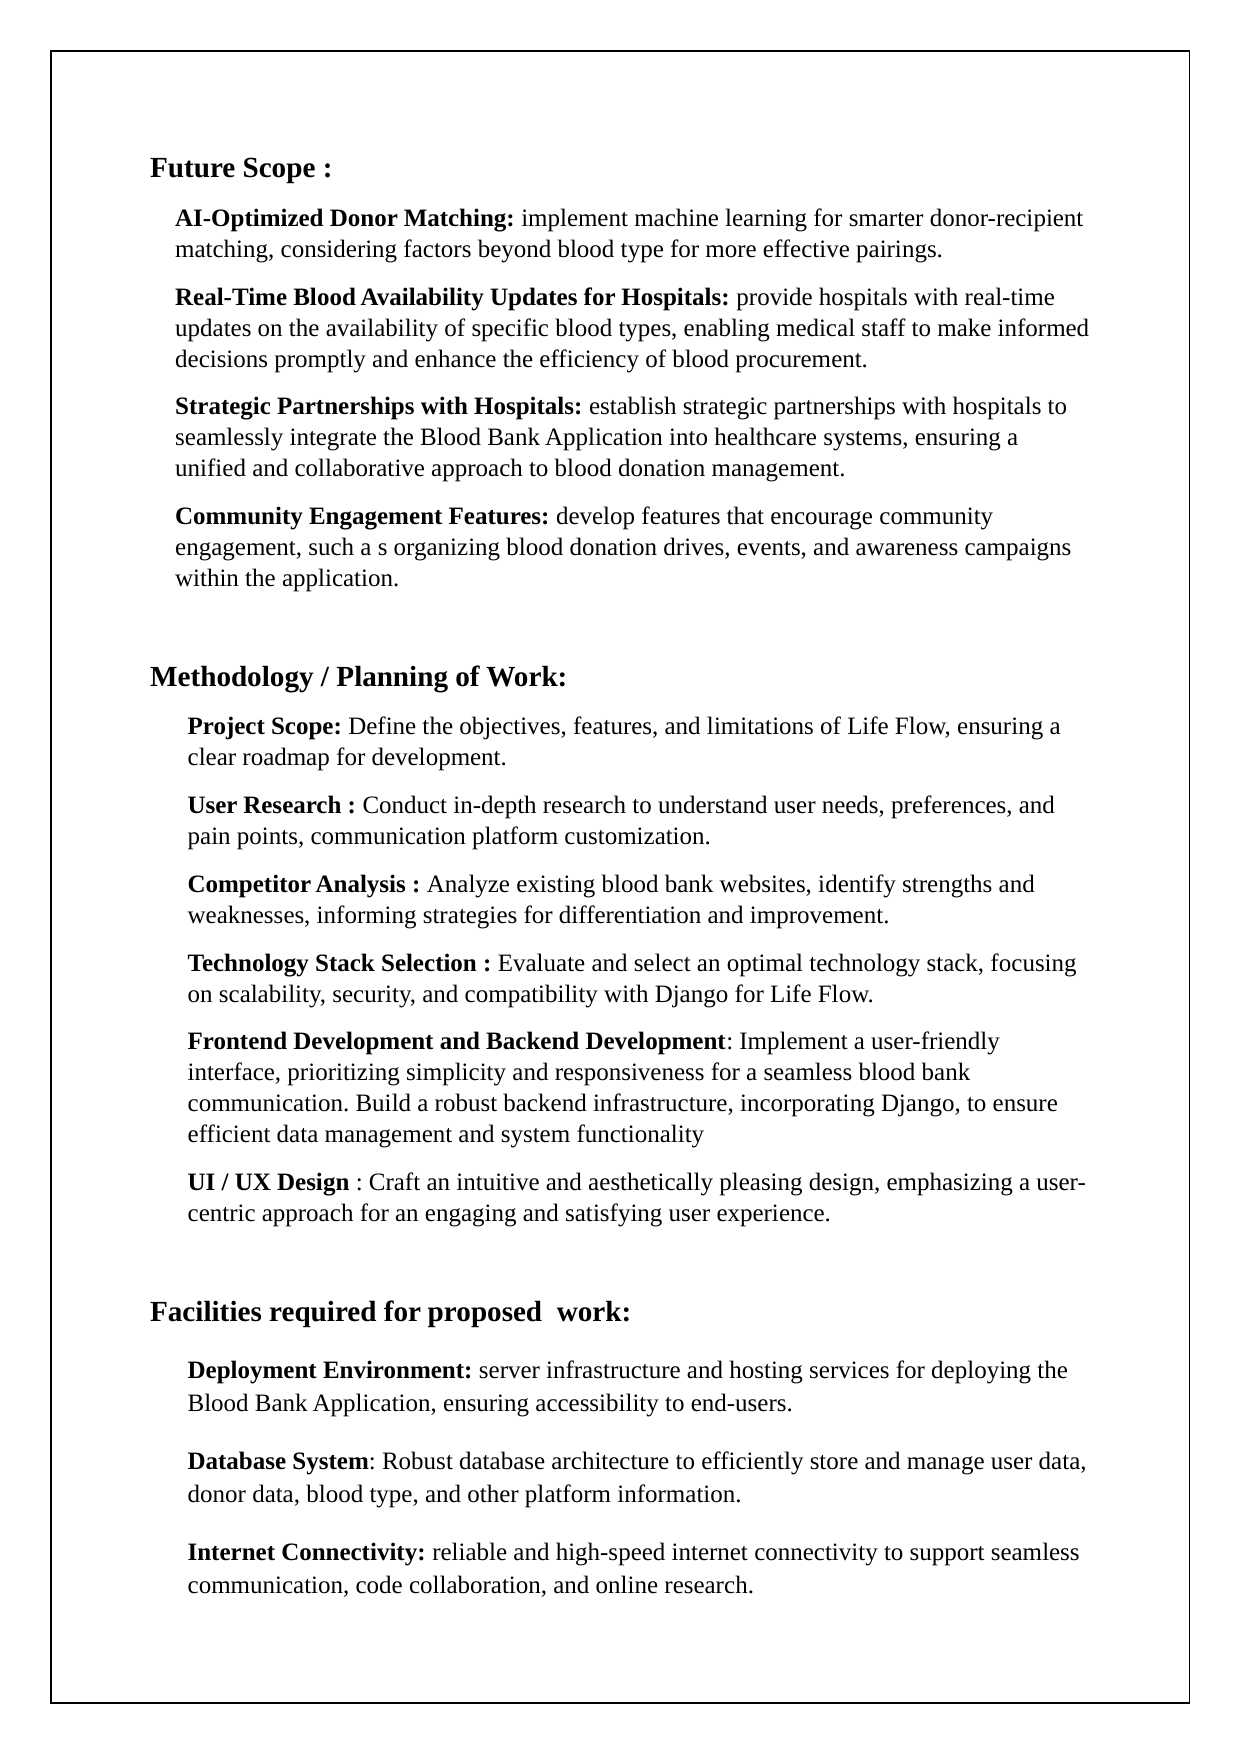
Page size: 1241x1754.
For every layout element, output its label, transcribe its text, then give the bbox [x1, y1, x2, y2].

text Future Scope : [150, 150, 1090, 183]
text Deployment Environment: server infrastructure and hosting services for deploying the Blood Bank Application, ensuring accessibility to end-users. [187, 1355, 1090, 1417]
text Competitor Analysis : Analyze existing blood bank websites, identify strengths and weaknesses, informing strategies for differentiation and improvement. [187, 869, 1090, 929]
text Technology Stack Selection : Evaluate and select an optimal technology stack, focusing on scalability, security, and compatibility with Django for Life Flow. [187, 948, 1090, 1007]
text Methodology / Planning of Work: [150, 659, 1090, 692]
text Internet Connectivity: reliable and high-speed internet connectivity to support seamless communication, code collaboration, and online research. [187, 1537, 1090, 1599]
text Real-Time Blood Availability Updates for Hospitals: provide hospitals with real-time updates on the availability of specific blood types, enabling medical staff to make informed decisions promptly and enhance the efficiency of blood procurement. [175, 282, 1090, 372]
text Community Engagement Features: develop features that encourage community engagement, such a s organizing blood donation drives, events, and awareness campaigns within the application. [175, 501, 1090, 592]
text UI / UX Design : Craft an intuitive and aesthetically pleasing design, emphasizing a user-centric approach for an engaging and satisfying user experience. [187, 1167, 1090, 1227]
text Facilities required for proposed work: [150, 1294, 1090, 1327]
text Project Scope: Define the objectives, features, and limitations of Life Flow, ensuring a clear roadmap for development. [187, 711, 1090, 771]
text Strategic Partnerships with Hospitals: establish strategic partnerships with hospitals to seamlessly integrate the Blood Bank Application into healthcare systems, ensuring a unified and collaborative approach to blood donation management. [175, 391, 1090, 482]
text Frontend Development and Backend Development: Implement a user-friendly interface, prioritizing simplicity and responsiveness for a seamless blood bank communication. Build a robust backend infrastructure, incorporating Django, to ensure efficient data management and system functionality [187, 1026, 1090, 1148]
text User Research : Conduct in-depth research to understand user needs, preferences, and pain points, communication platform customization. [187, 790, 1090, 850]
text AI-Optimized Donor Matching: implement machine learning for smarter donor-recipient matching, considering factors beyond blood type for more effective pairings. [175, 203, 1090, 263]
text Database System: Robust database architecture to efficiently store and manage user data, donor data, blood type, and other platform information. [187, 1446, 1090, 1508]
